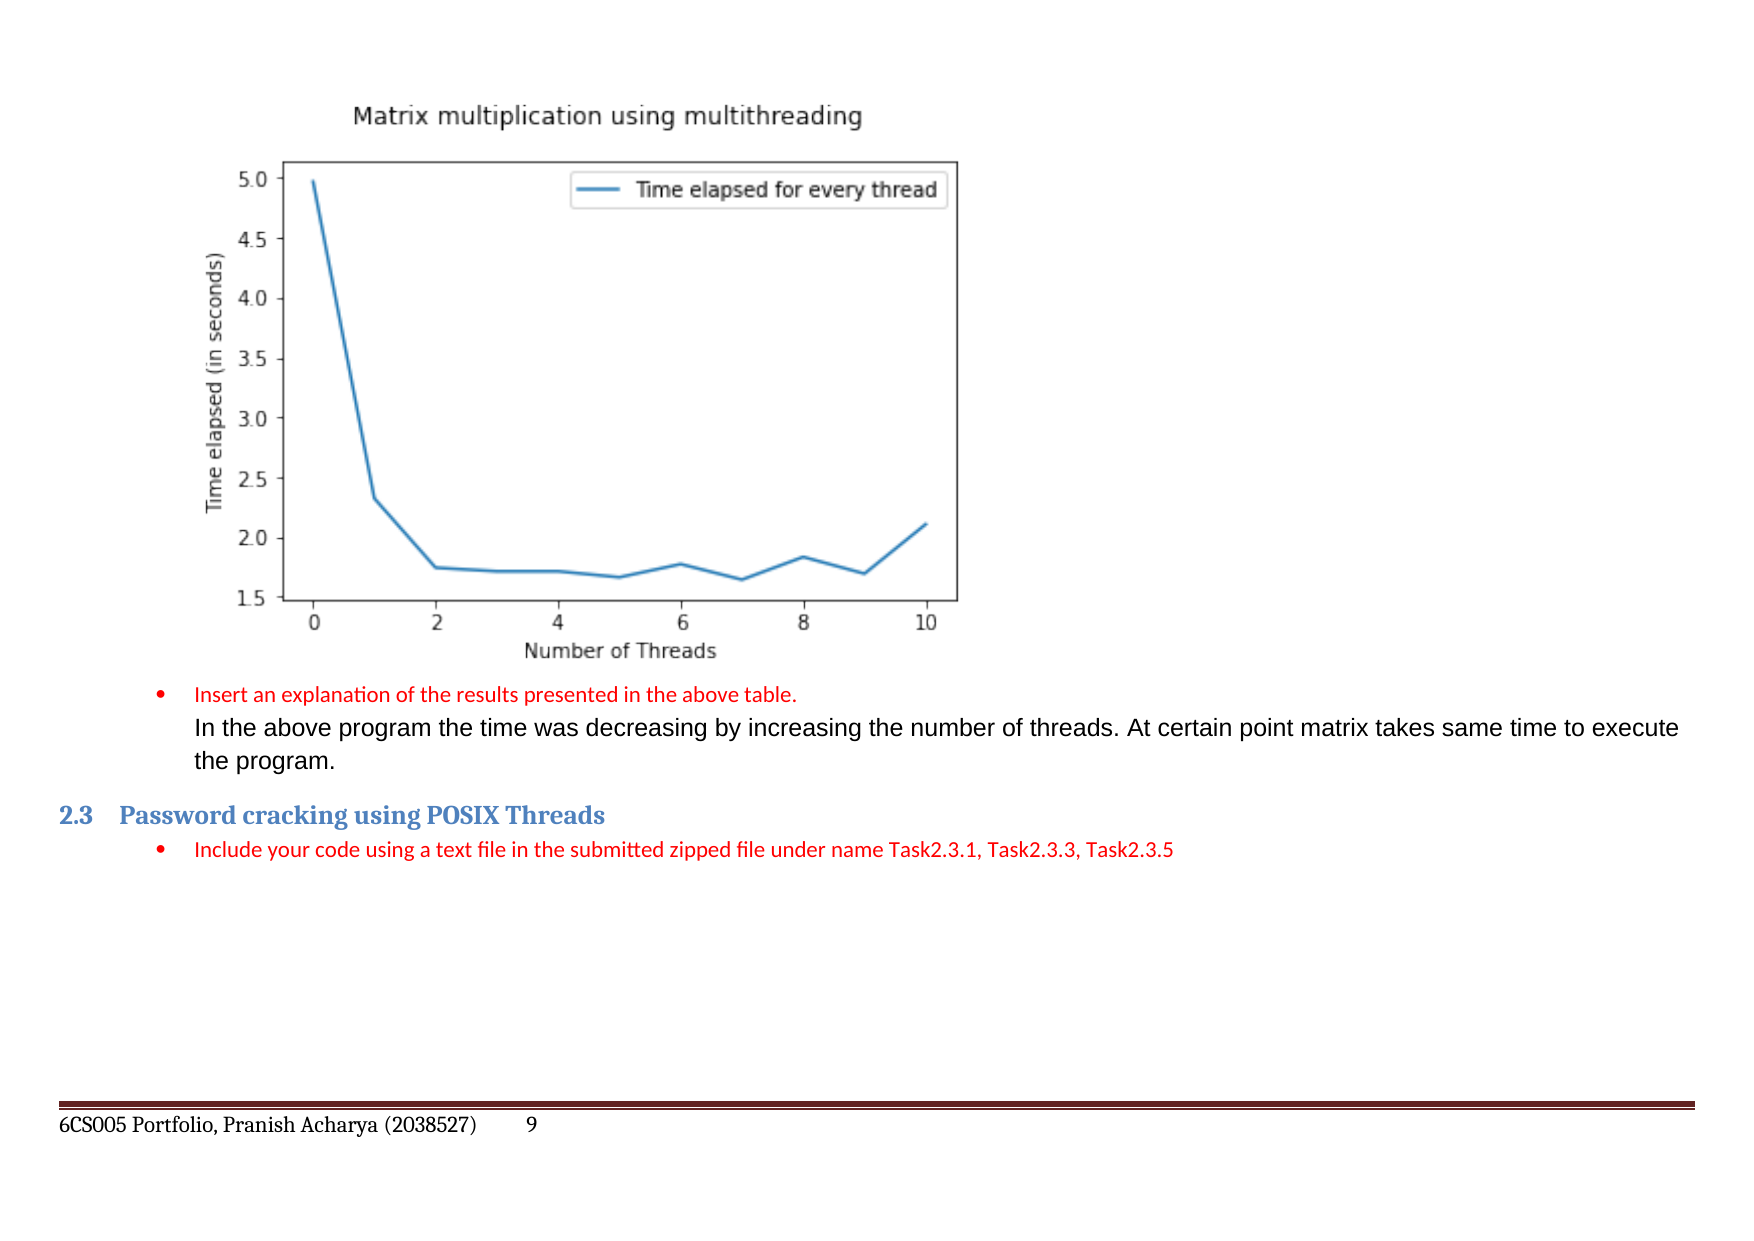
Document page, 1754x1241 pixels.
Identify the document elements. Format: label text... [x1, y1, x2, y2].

list Insert an explanation of the results presented in the above table. [157, 681, 1695, 709]
list In the above program the time was decreasing by increasing the number of threads. At certain point matrix takes same time to execute the program. [194, 713, 1695, 774]
picture [194, 91, 971, 677]
list Include your code using a text file in the submitted zipped file under name Task2.3.1, Task2.3.3, Task2.3.5 [157, 835, 1695, 863]
subtitle Password cracking using POSIX Threads [59, 800, 1695, 831]
